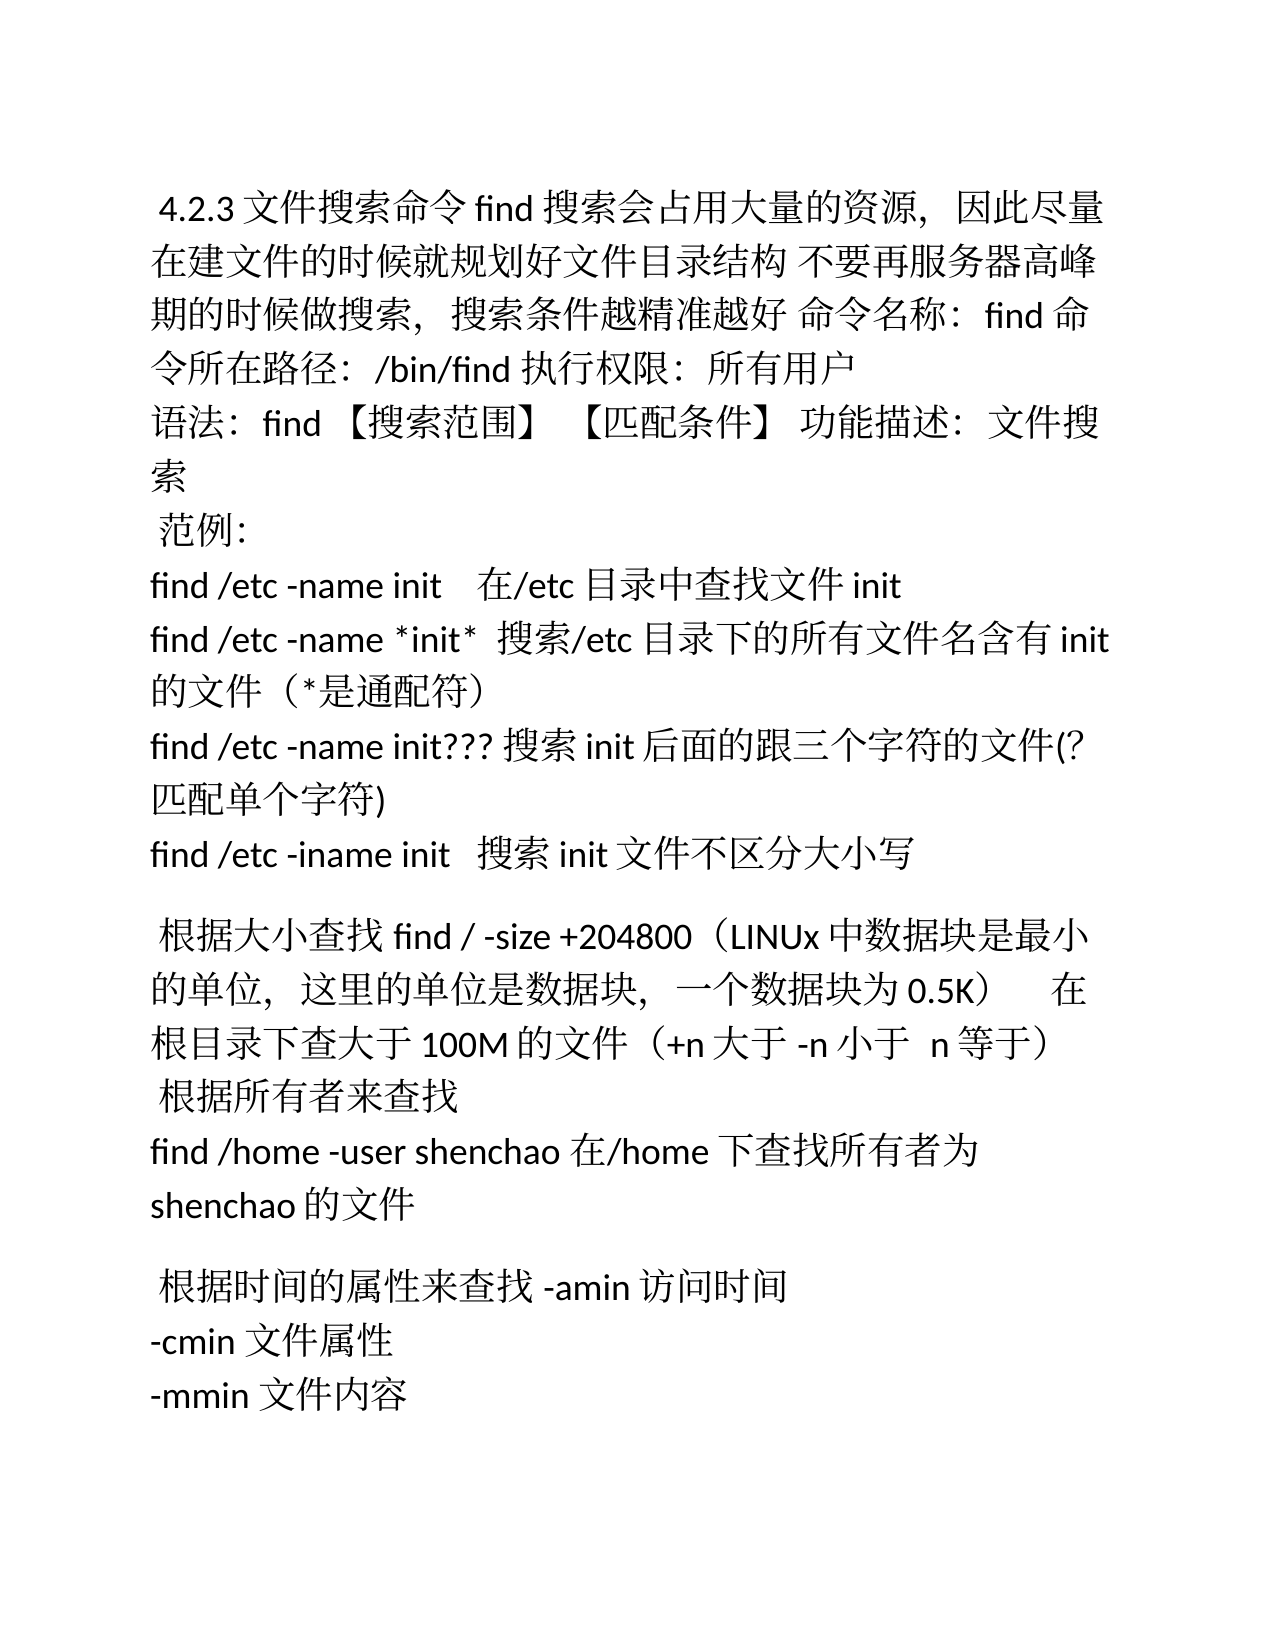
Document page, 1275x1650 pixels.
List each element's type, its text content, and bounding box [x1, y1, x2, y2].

text 执行权限：所有用户 语法：chgrp 【用户组】 【文件或目录】 功能描述：改变文件或目录的所属组 范例：chgrp dajia japan 改变文件japan的所属组为dajia 谁创建了文件谁就是文件的所有者，他的用户组就是他的缺省组，每个用户只能 有一个缺省组，谁创建了文件，文件的用户组就是所有者的缺省组 当新建一个文件或目录是都有一个默认的权限，怎么样该默认权限呢 命令名称：umask 原意：the user file-creation mask 命令所在路径：shell内置命令 执行权限：所有用户 语法：umask 【-S】 -S以rwx形式显示新建文件缺省权限（即新建文件的默认权限） 功能描述：显示，设置文件的缺省权限 范例：umask -S umask 显示文件的默认权限的掩码 掩码详解：比如umask命令后显示0022 第一个0是特殊的权限先不管， 022 就是权限的掩码。有什么用呢？ 可以计算出默认文件的权限，即777-022=755 755就是-rwxr-xr-x linux的任何新建文件都没有x权限，目录有，安全性方面的考虑 更改默认权限 范例：比如要设置默认权限为754不能直接umask 754 可以计算掩码 777-754=023 可以umask 023 一般不要改默认的缺省权限，系统默认的就很好了系统默认是（755） 4.2.3文件搜索命令find 搜索会占用大量的资源，因此尽量在建文件的时候就规划好文件目录结构 不要再服务器高峰期的时候做搜索，搜索条件越精准越好 命令名称：find 命令所在路径：/bin/find 执行权限：所有用户 [150, 950, 1125, 1154]
